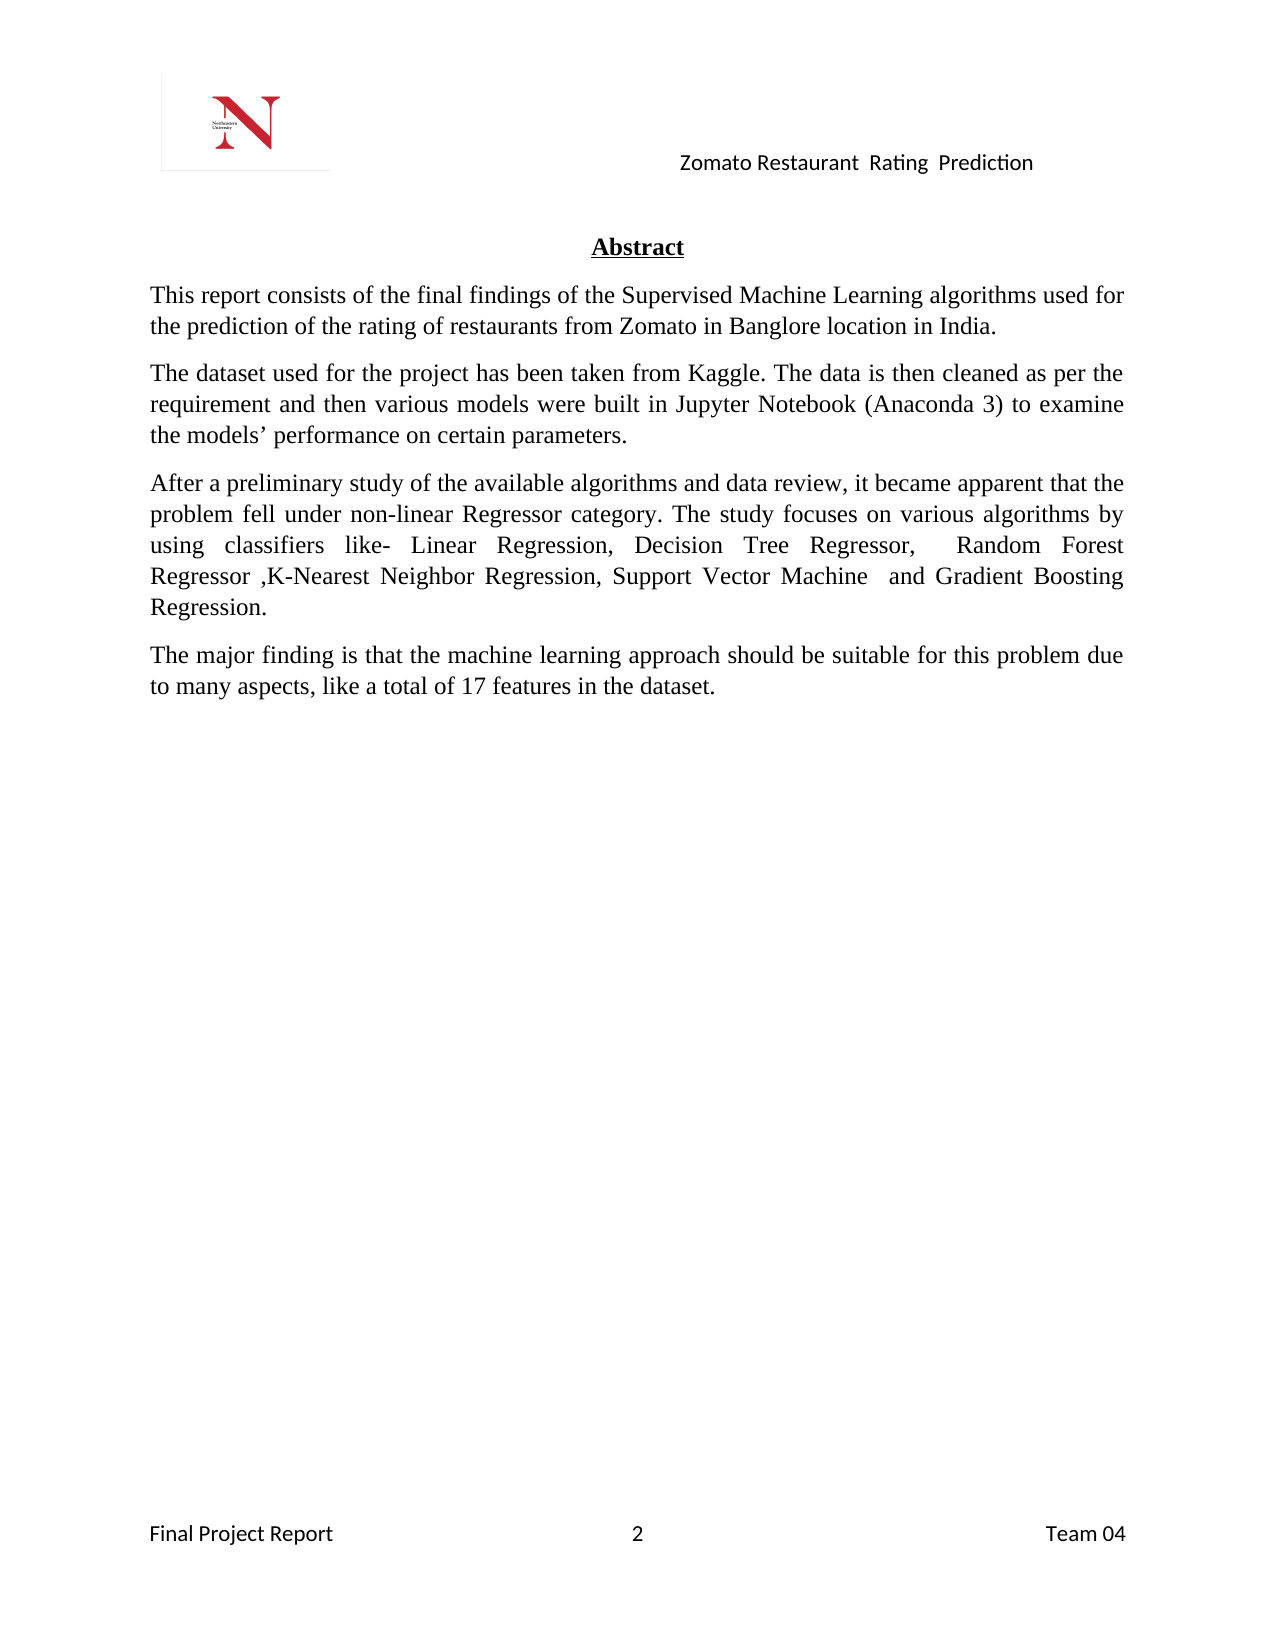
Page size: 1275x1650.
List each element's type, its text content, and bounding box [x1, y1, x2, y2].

text The major finding is that the machine learning approach should be suitable for this problem due to many aspects, like a total of 17 features in the dataset. [150, 640, 1125, 700]
picture [161, 75, 331, 171]
text This report consists of the final findings of the Supervised Machine Learning algorithms used for the prediction of the rating of restaurants from Zomato in Banglore location in India. [150, 280, 1125, 339]
text The dataset used for the project has been taken from Kaggle. The data is then cleaned as per the requirement and then various models were built in Jupyter Notebook (Anaconda 3) to examine the models’ performance on certain parameters. [150, 358, 1125, 449]
text After a preliminary study of the available algorithms and data review, it became apparent that the problem fell under non-linear Regressor category. The study focuses on various algorithms by using classifiers like- Linear Regression, Decision Tree Regressor, Random Forest Regressor ,K-Nearest Neighbor Regression, Support Vector Machine and Gradient Boosting Regression. [150, 468, 1125, 621]
text Abstract [150, 232, 1125, 261]
